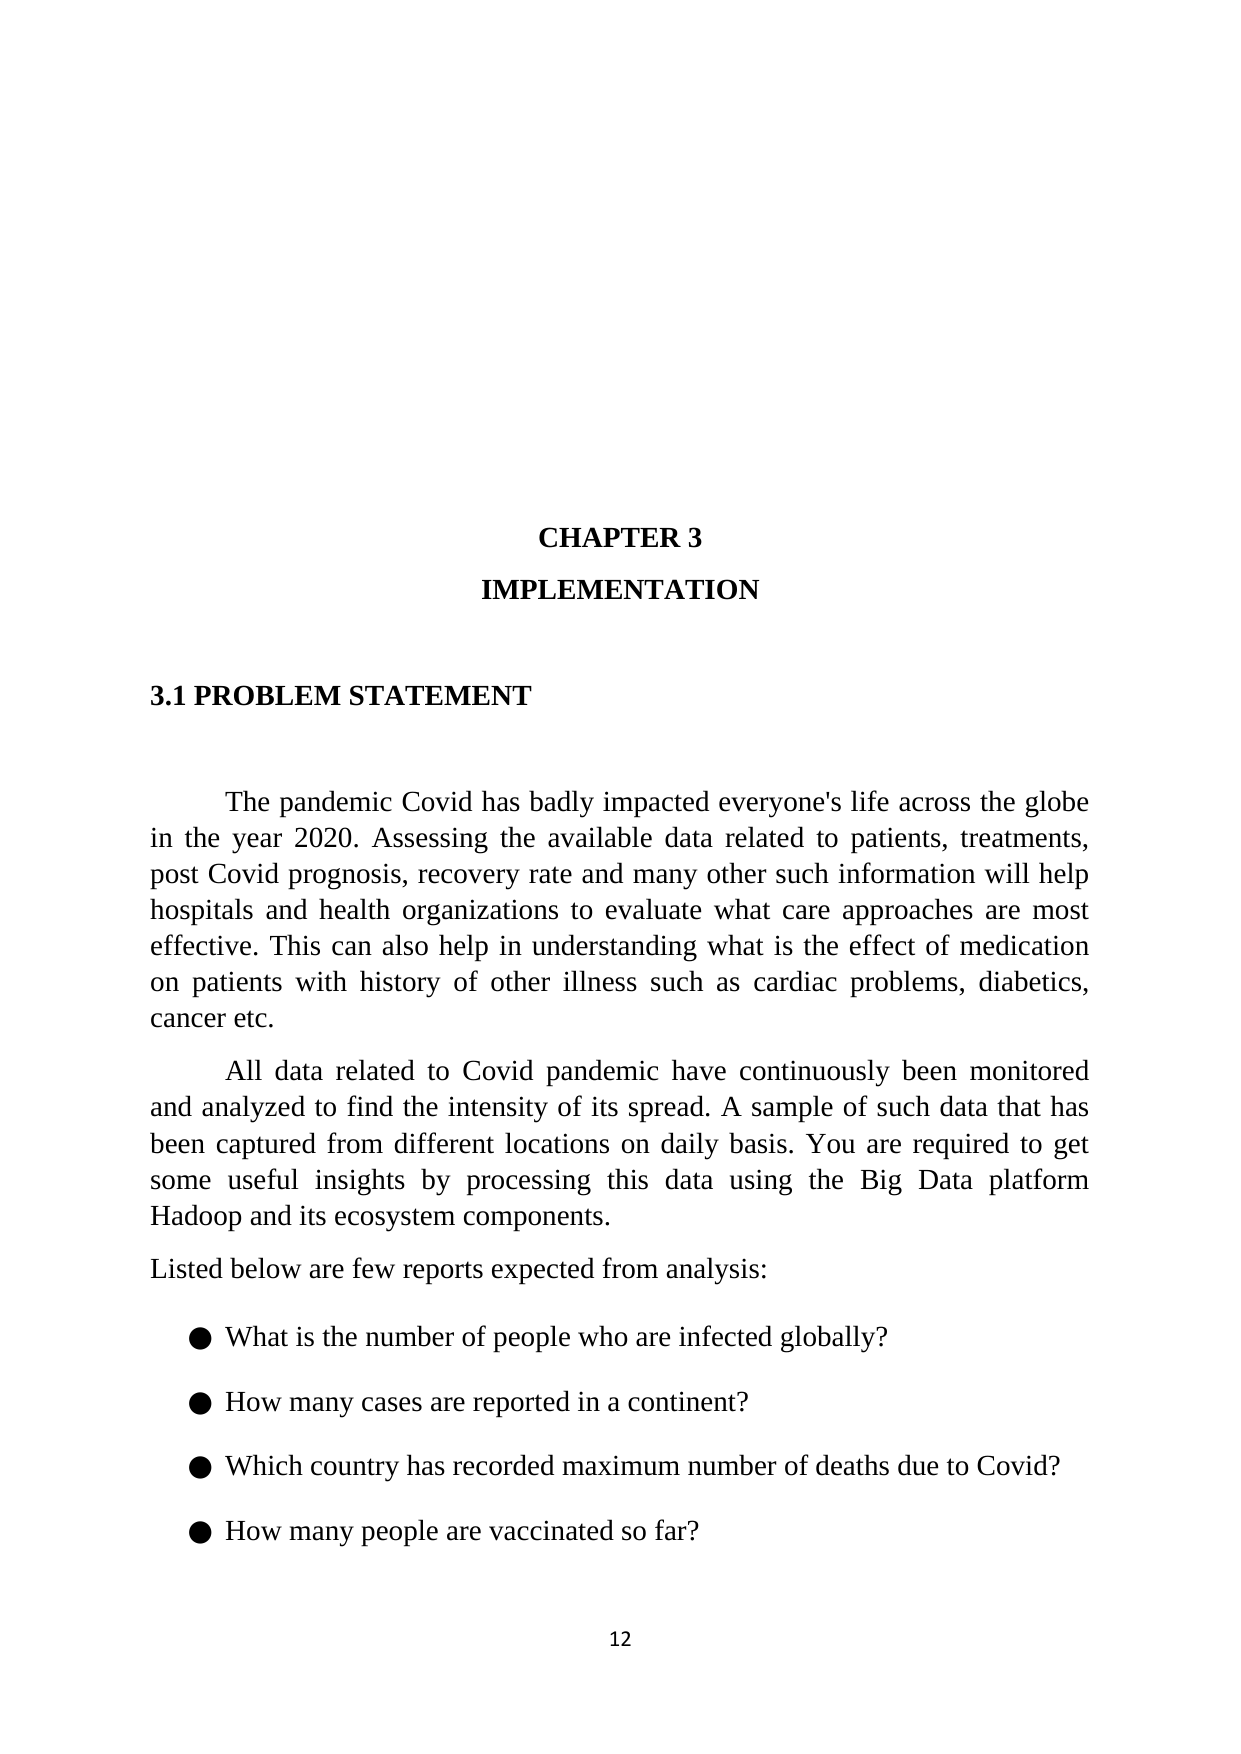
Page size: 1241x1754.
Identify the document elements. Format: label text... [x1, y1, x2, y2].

text IMPLEMENTATION [150, 572, 1090, 606]
list Which country has recorded maximum number of deaths due to Covid? [187, 1433, 1090, 1492]
list What is the number of people who are infected globally? [187, 1304, 1090, 1363]
list How many people are vaccinated so far? [187, 1497, 1090, 1557]
list How many cases are reported in a continent? [187, 1368, 1090, 1428]
text The pandemic Covid has badly impacted everyone's life across the globe in the year 2020. Assessing the available data related to patients, treatments, post Covid prognosis, recovery rate and many other such information will help hospitals and health organizations to evaluate what care approaches are most effective. This can also help in understanding what is the effect of medication on patients with history of other illness such as cardiac problems, diabetics, cancer etc. [150, 784, 1090, 1034]
text CHAPTER 3 [150, 520, 1090, 553]
text 3.1 PROBLEM STATEMENT [150, 678, 1090, 712]
text Listed below are few reports expected from analysis: [150, 1251, 1090, 1284]
text All data related to Covid pandemic have continuously been monitored and analyzed to find the intensity of its spread. A sample of such data that has been captured from different locations on daily basis. You are required to get some useful insights by processing this data using the Big Data platform Hadoop and its ecosystem components. [150, 1053, 1090, 1232]
